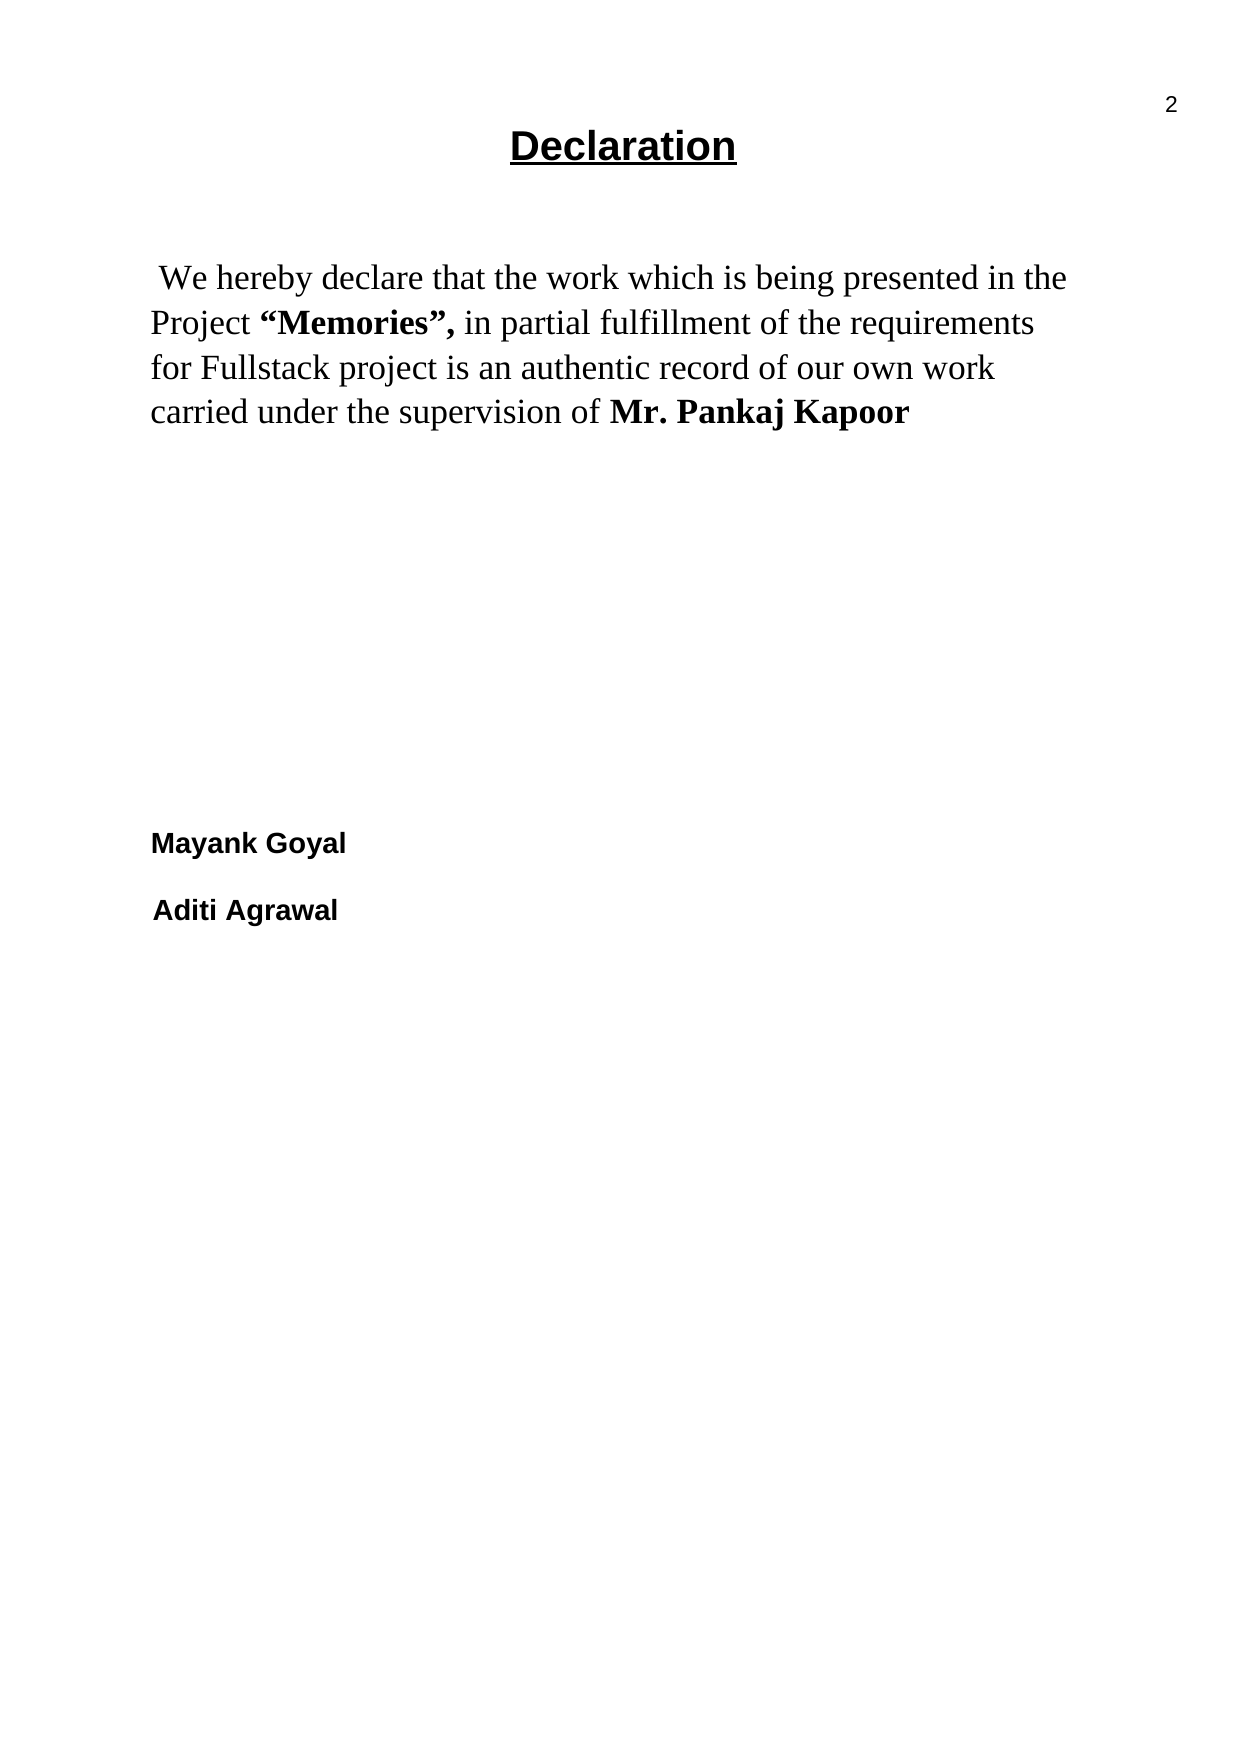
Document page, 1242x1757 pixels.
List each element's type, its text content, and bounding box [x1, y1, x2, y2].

text Mayank Goyal [151, 826, 1178, 860]
text Declaration [509, 121, 1178, 169]
text Aditi Agrawal [152, 893, 1178, 927]
text We hereby declare that the work which is being presented in the Project “Memories”, in partial fulfillment of the requirements for Fullstack project is an authentic record of our own work carried under the supervision of Mr. Pankaj Kapoor [150, 256, 1082, 432]
